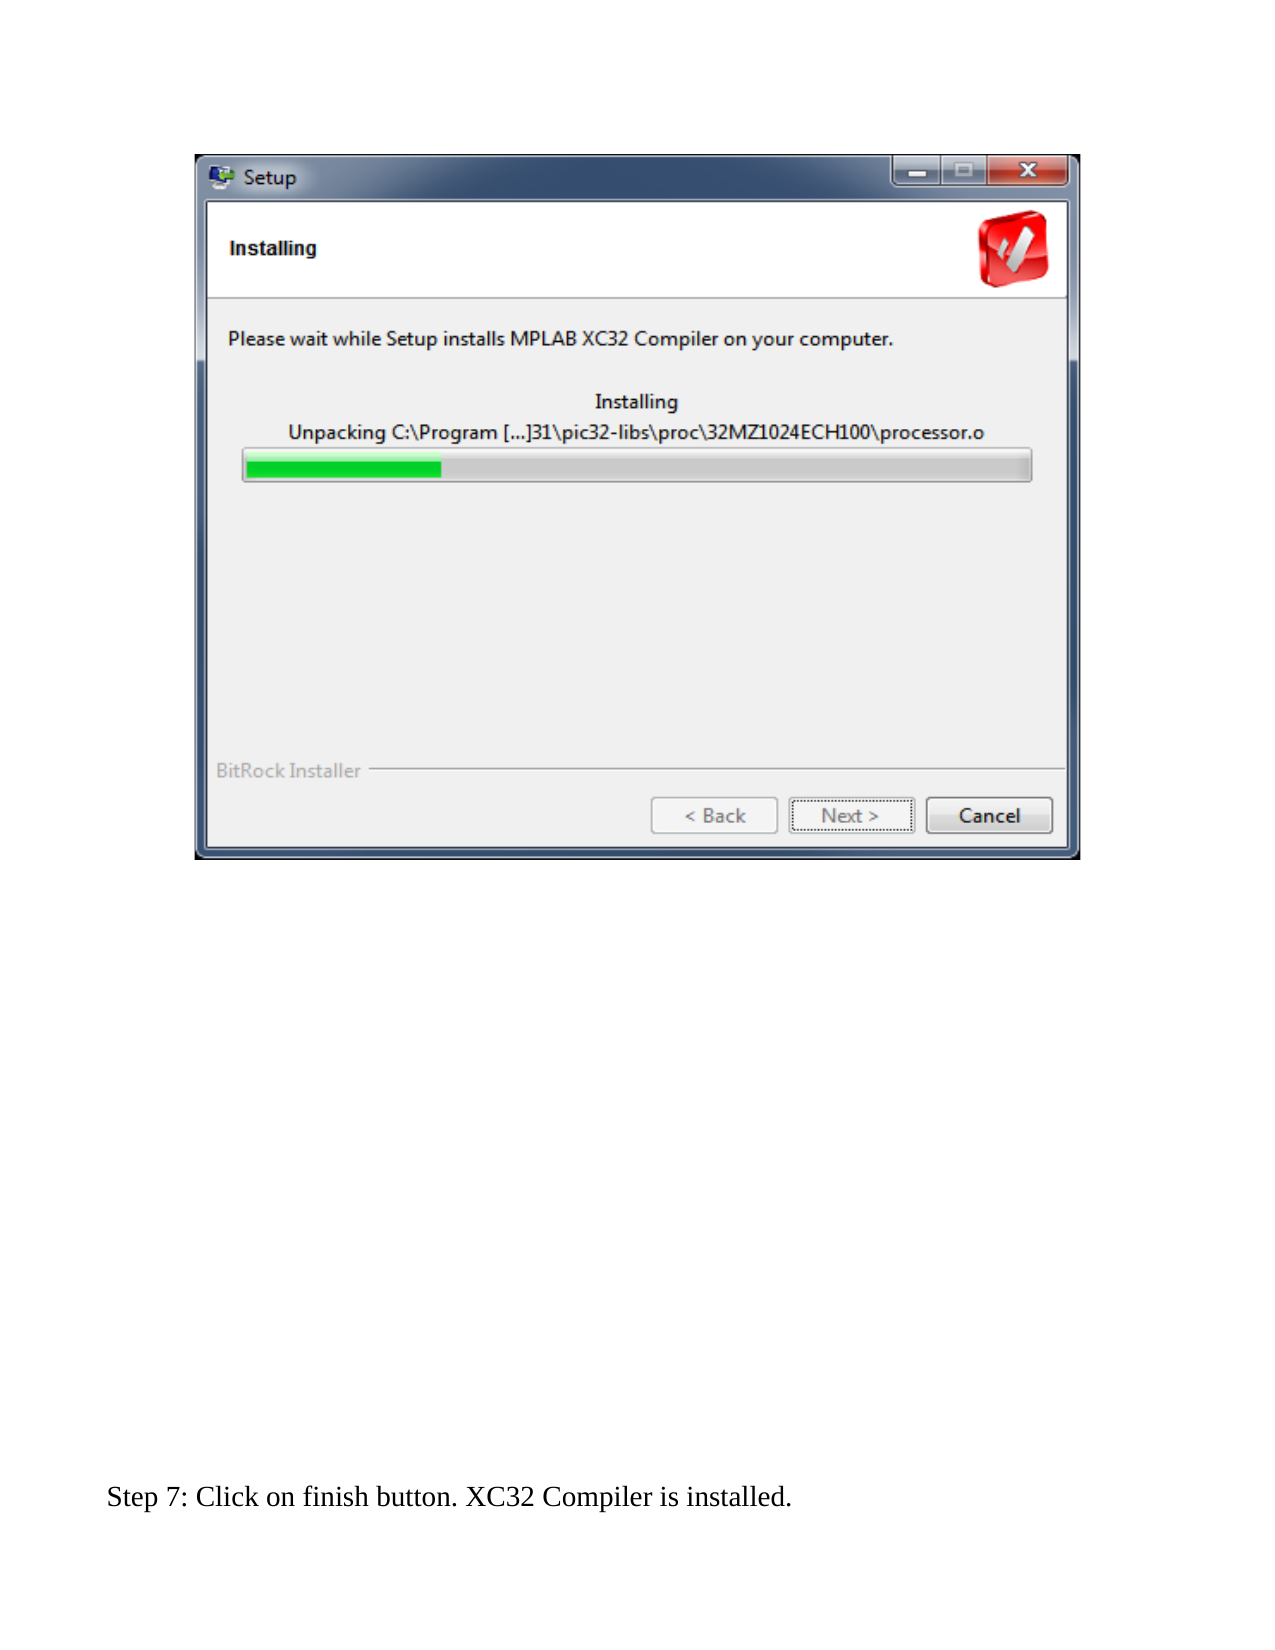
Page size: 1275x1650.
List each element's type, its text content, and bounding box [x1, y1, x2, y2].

text Step 7: Click on finish button. XC32 Compiler is installed. [106, 1479, 1169, 1512]
picture [194, 154, 1081, 860]
